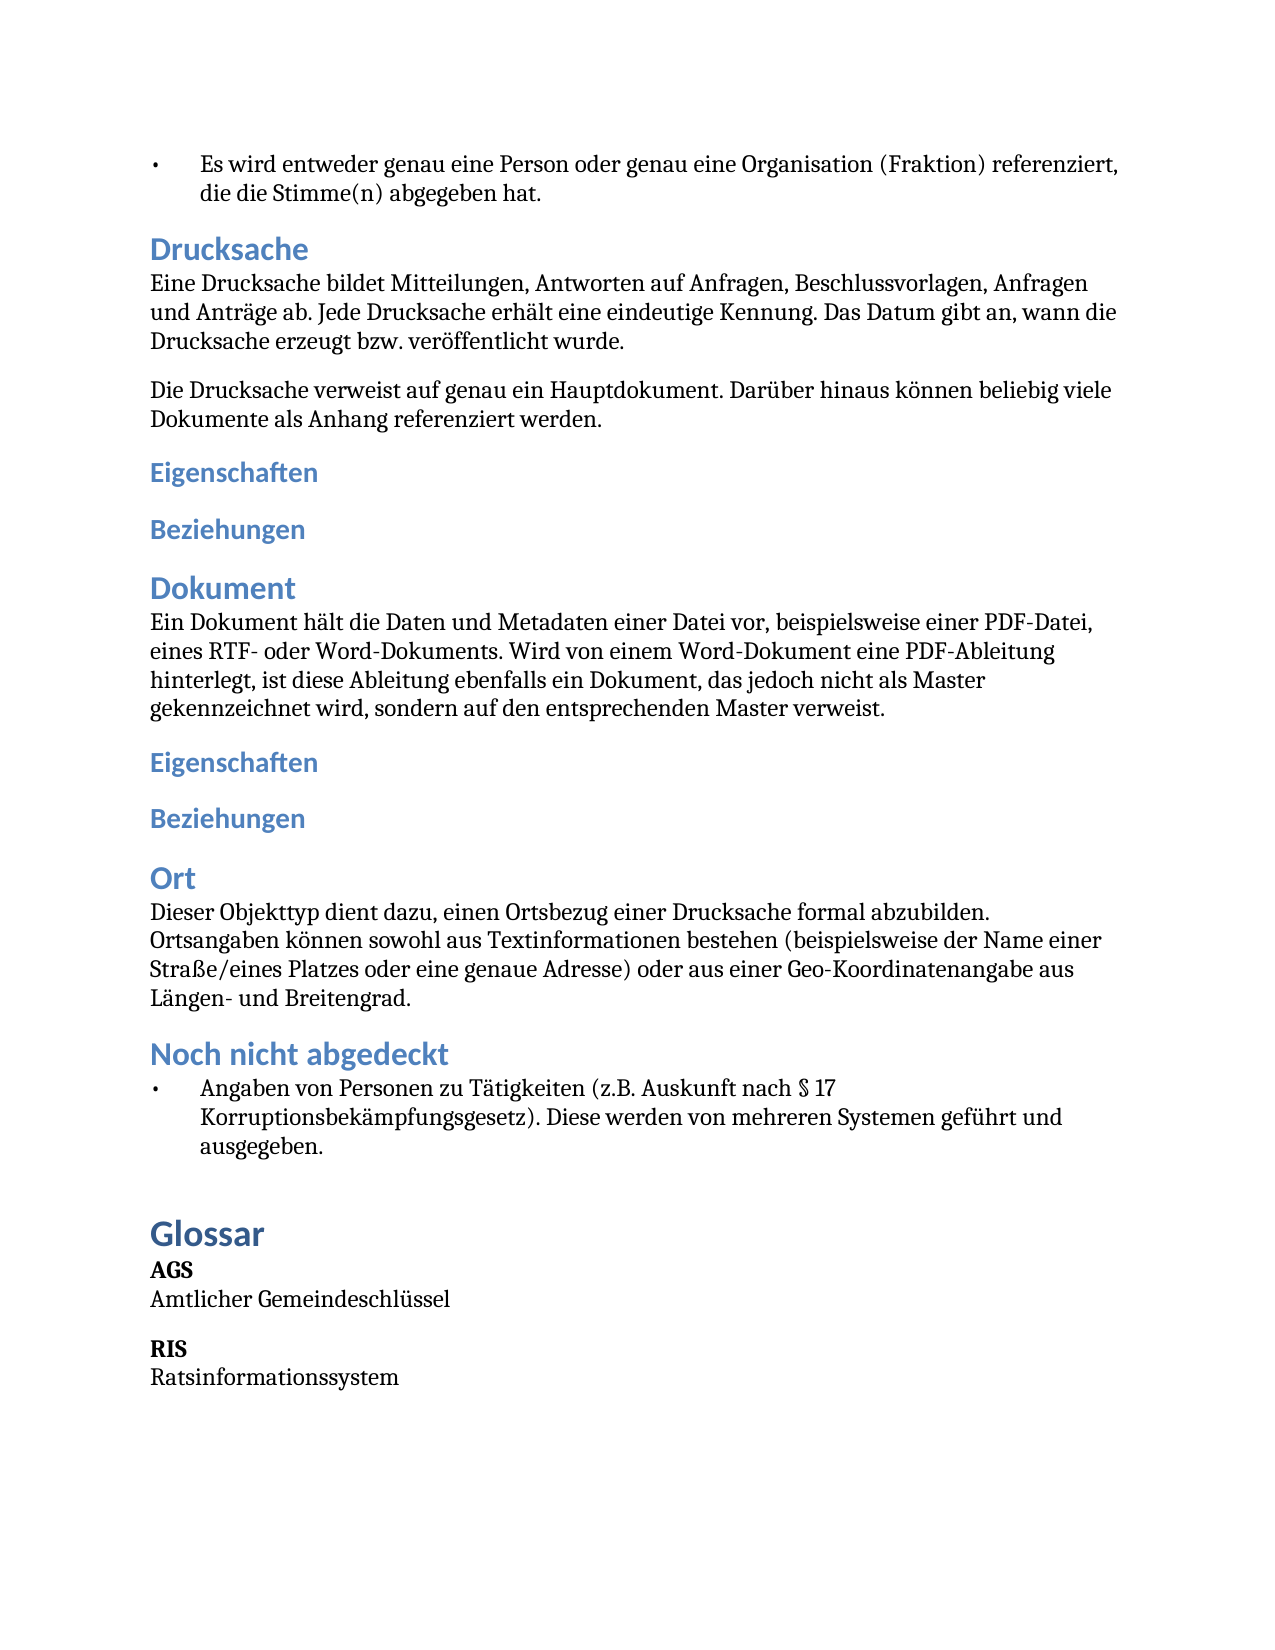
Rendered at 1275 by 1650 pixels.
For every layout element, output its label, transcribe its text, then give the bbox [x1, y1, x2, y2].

text RIS [150, 1334, 1125, 1363]
subtitle Beziehungen [150, 800, 1125, 836]
subtitle Beziehungen [150, 511, 1125, 547]
text Amtlicher Gemeindeschlüssel [150, 1285, 1125, 1314]
list Es wird entweder genau eine Person oder genau eine Organisation (Fraktion) referenziert, die die Stimme(n) abgegeben hat. [150, 150, 1125, 207]
subtitle Glossar [150, 1210, 1125, 1256]
text AGS [150, 1256, 1125, 1285]
list Angaben von Personen zu Tätigkeiten (z.B. Auskunft nach § 17 Korruptionsbekämpfungsgesetz). Diese werden von mehreren Systemen geführt und ausgegeben. [150, 1074, 1125, 1160]
subtitle Drucksache [150, 228, 1125, 269]
subtitle Noch nicht abgedeckt [150, 1033, 1125, 1074]
subtitle Eigenschaften [150, 454, 1125, 490]
text Eine Drucksache bildet Mitteilungen, Antworten auf Anfragen, Beschlussvorlagen, Anfragen und Anträge ab. Jede Drucksache erhält eine eindeutige Kennung. Das Datum gibt an, wann die Drucksache erzeugt bzw. veröffentlicht wurde. [150, 269, 1125, 355]
text Die Drucksache verweist auf genau ein Hauptdokument. Darüber hinaus können beliebig viele Dokumente als Anhang referenziert werden. [150, 376, 1125, 434]
subtitle Eigenschaften [150, 744, 1125, 779]
text Dieser Objekttyp dient dazu, einen Ortsbezug einer Drucksache formal abzubilden. Ortsangaben können sowohl aus Textinformationen bestehen (beispielsweise der Name einer Straße/eines Platzes oder eine genaue Adresse) oder aus einer Geo-Koordinatenangabe aus Längen- und Breitengrad. [150, 898, 1125, 1013]
subtitle Dokument [150, 567, 1125, 608]
subtitle Ort [150, 857, 1125, 898]
text Ein Dokument hält die Daten und Metadaten einer Datei vor, beispielsweise einer PDF-Datei, eines RTF- oder Word-Dokuments. Wird von einem Word-Dokument eine PDF-Ableitung hinterlegt, ist diese Ableitung ebenfalls ein Dokument, das jedoch nicht als Master gekennzeichnet wird, sondern auf den entsprechenden Master verweist. [150, 608, 1125, 723]
text Ratsinformationssystem [150, 1363, 1125, 1392]
